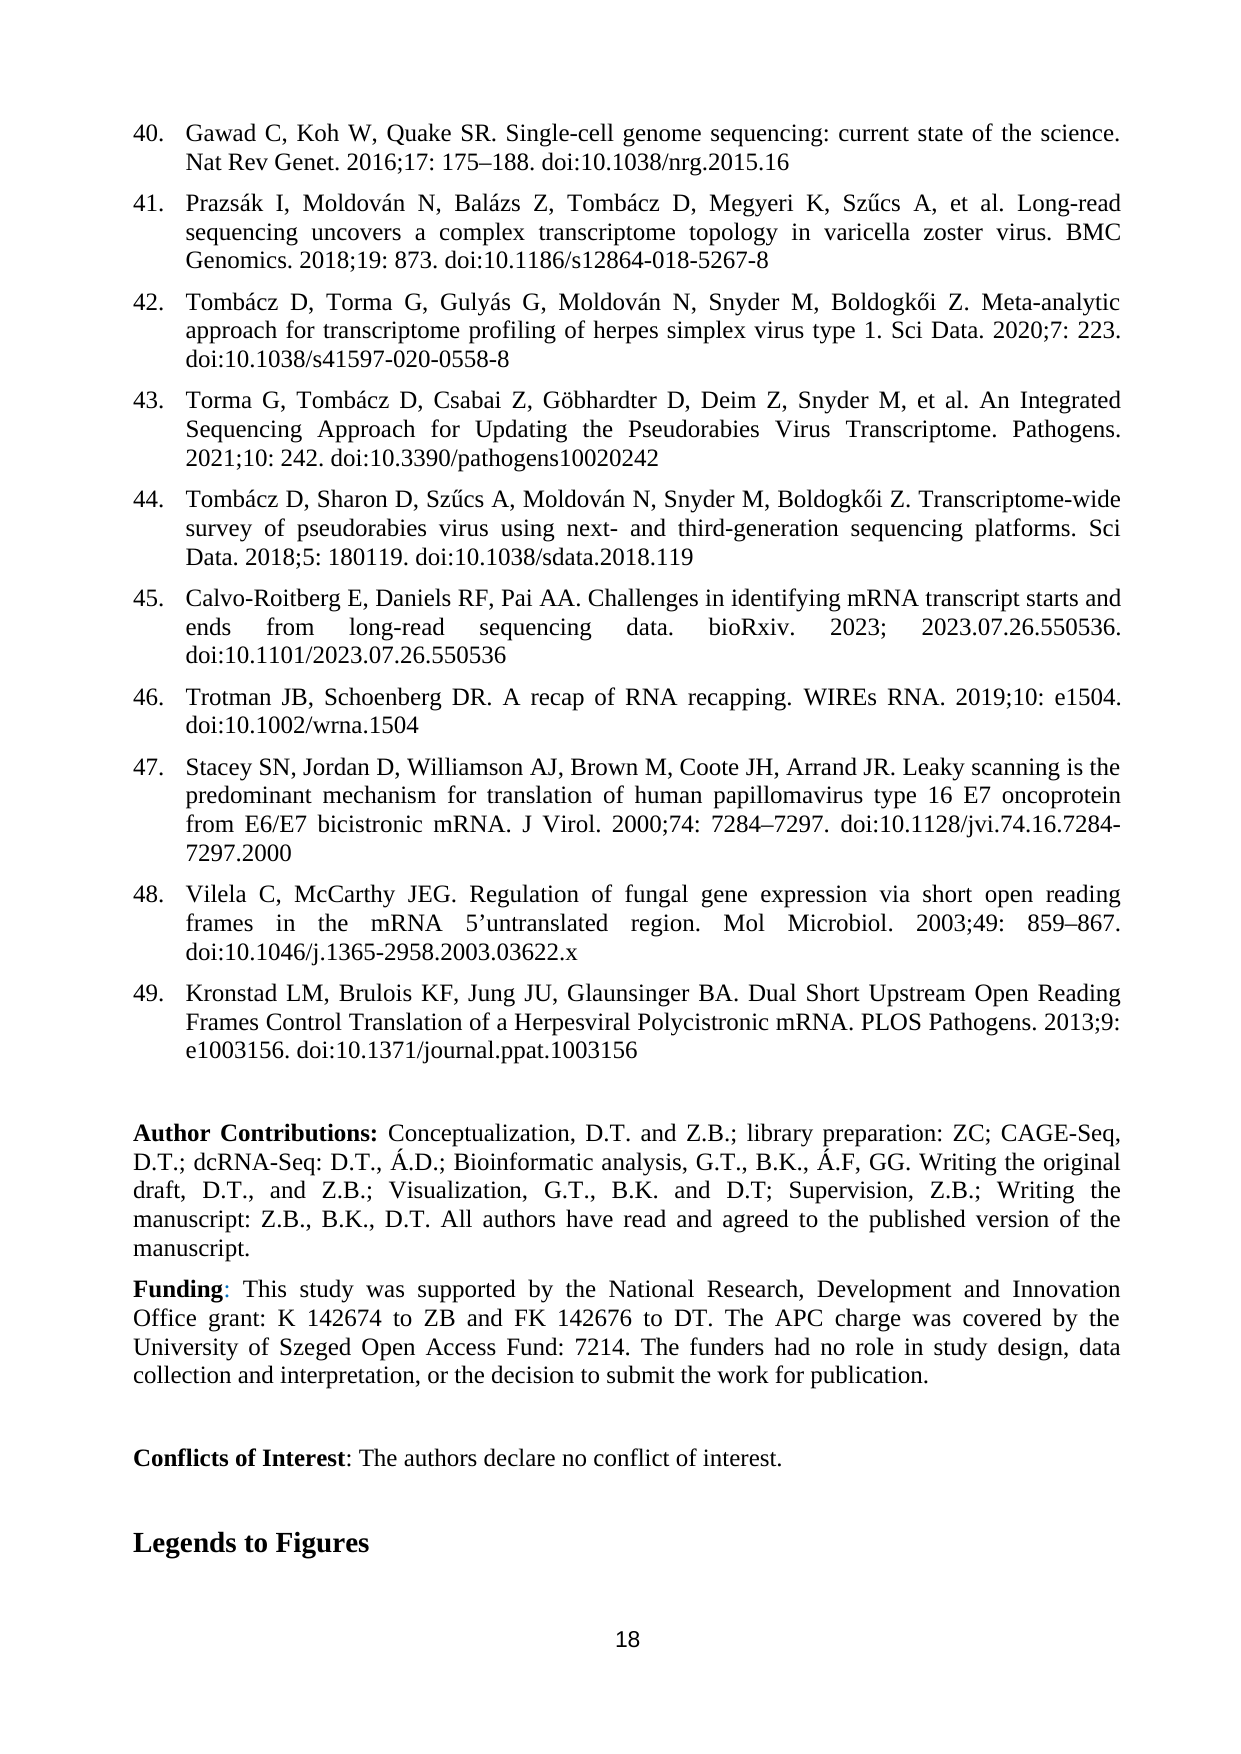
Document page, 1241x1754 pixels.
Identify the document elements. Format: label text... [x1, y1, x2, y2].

text 46. Trotman JB, Schoenberg DR. A recap of RNA recapping. WIREs RNA. 2019;10: e1504. doi:10.1002/wrna.1504 [133, 682, 1122, 739]
text 49. Kronstad LM, Brulois KF, Jung JU, Glaunsinger BA. Dual Short Upstream Open Reading Frames Control Translation of a Herpesviral Polycistronic mRNA. PLOS Pathogens. 2013;9: e1003156. doi:10.1371/journal.ppat.1003156 [133, 978, 1122, 1064]
text 40. Gawad C, Koh W, Quake SR. Single-cell genome sequencing: current state of the science. Nat Rev Genet. 2016;17: 175–188. doi:10.1038/nrg.2015.16 [133, 118, 1122, 176]
text Author Contributions: Conceptualization, D.T. and Z.B.; library preparation: ZC; CAGE-Seq, D.T.; dcRNA-Seq: D.T., Á.D.; Bioinformatic analysis, G.T., B.K., Á.F, GG. Writing the original draft, D.T., and Z.B.; Visualization, G.T., B.K. and D.T; Supervision, Z.B.; Writing the manuscript: Z.B., B.K., D.T. All authors have read and agreed to the published version of the manuscript. [133, 1118, 1122, 1262]
text 48. Vilela C, McCarthy JEG. Regulation of fungal gene expression via short open reading frames in the mRNA 5’untranslated region. Mol Microbiol. 2003;49: 859–867. doi:10.1046/j.1365-2958.2003.03622.x [133, 879, 1122, 966]
text Funding: This study was supported by the National Research, Development and Innovation Office grant: K 142674 to ZB and FK 142676 to DT. The APC charge was covered by the University of Szeged Open Access Fund: 7214. The funders had no role in study design, data collection and interpretation, or the decision to submit the work for publication. [133, 1274, 1122, 1389]
text Legends to Figures [133, 1526, 1122, 1559]
text 42. Tombácz D, Torma G, Gulyás G, Moldován N, Snyder M, Boldogkői Z. Meta-analytic approach for transcriptome profiling of herpes simplex virus type 1. Sci Data. 2020;7: 223. doi:10.1038/s41597-020-0558-8 [133, 287, 1122, 373]
text 45. Calvo-Roitberg E, Daniels RF, Pai AA. Challenges in identifying mRNA transcript starts and ends from long-read sequencing data. bioRxiv. 2023; 2023.07.26.550536. doi:10.1101/2023.07.26.550536 [133, 583, 1122, 669]
text 44. Tombácz D, Sharon D, Szűcs A, Moldován N, Snyder M, Boldogkői Z. Transcriptome-wide survey of pseudorabies virus using next- and third-generation sequencing platforms. Sci Data. 2018;5: 180119. doi:10.1038/sdata.2018.119 [133, 484, 1122, 571]
text 43. Torma G, Tombácz D, Csabai Z, Göbhardter D, Deim Z, Snyder M, et al. An Integrated Sequencing Approach for Updating the Pseudorabies Virus Transcriptome. Pathogens. 2021;10: 242. doi:10.3390/pathogens10020242 [133, 386, 1122, 472]
text 41. Prazsák I, Moldován N, Balázs Z, Tombácz D, Megyeri K, Szűcs A, et al. Long-read sequencing uncovers a complex transcriptome topology in varicella zoster virus. BMC Genomics. 2018;19: 873. doi:10.1186/s12864-018-5267-8 [133, 188, 1122, 274]
text 47. Stacey SN, Jordan D, Williamson AJ, Brown M, Coote JH, Arrand JR. Leaky scanning is the predominant mechanism for translation of human papillomavirus type 16 E7 oncoprotein from E6/E7 bicistronic mRNA. J Virol. 2000;74: 7284–7297. doi:10.1128/jvi.74.16.7284-7297.2000 [133, 752, 1122, 867]
text Conflicts of Interest: The authors declare no conflict of interest. [133, 1443, 1122, 1472]
